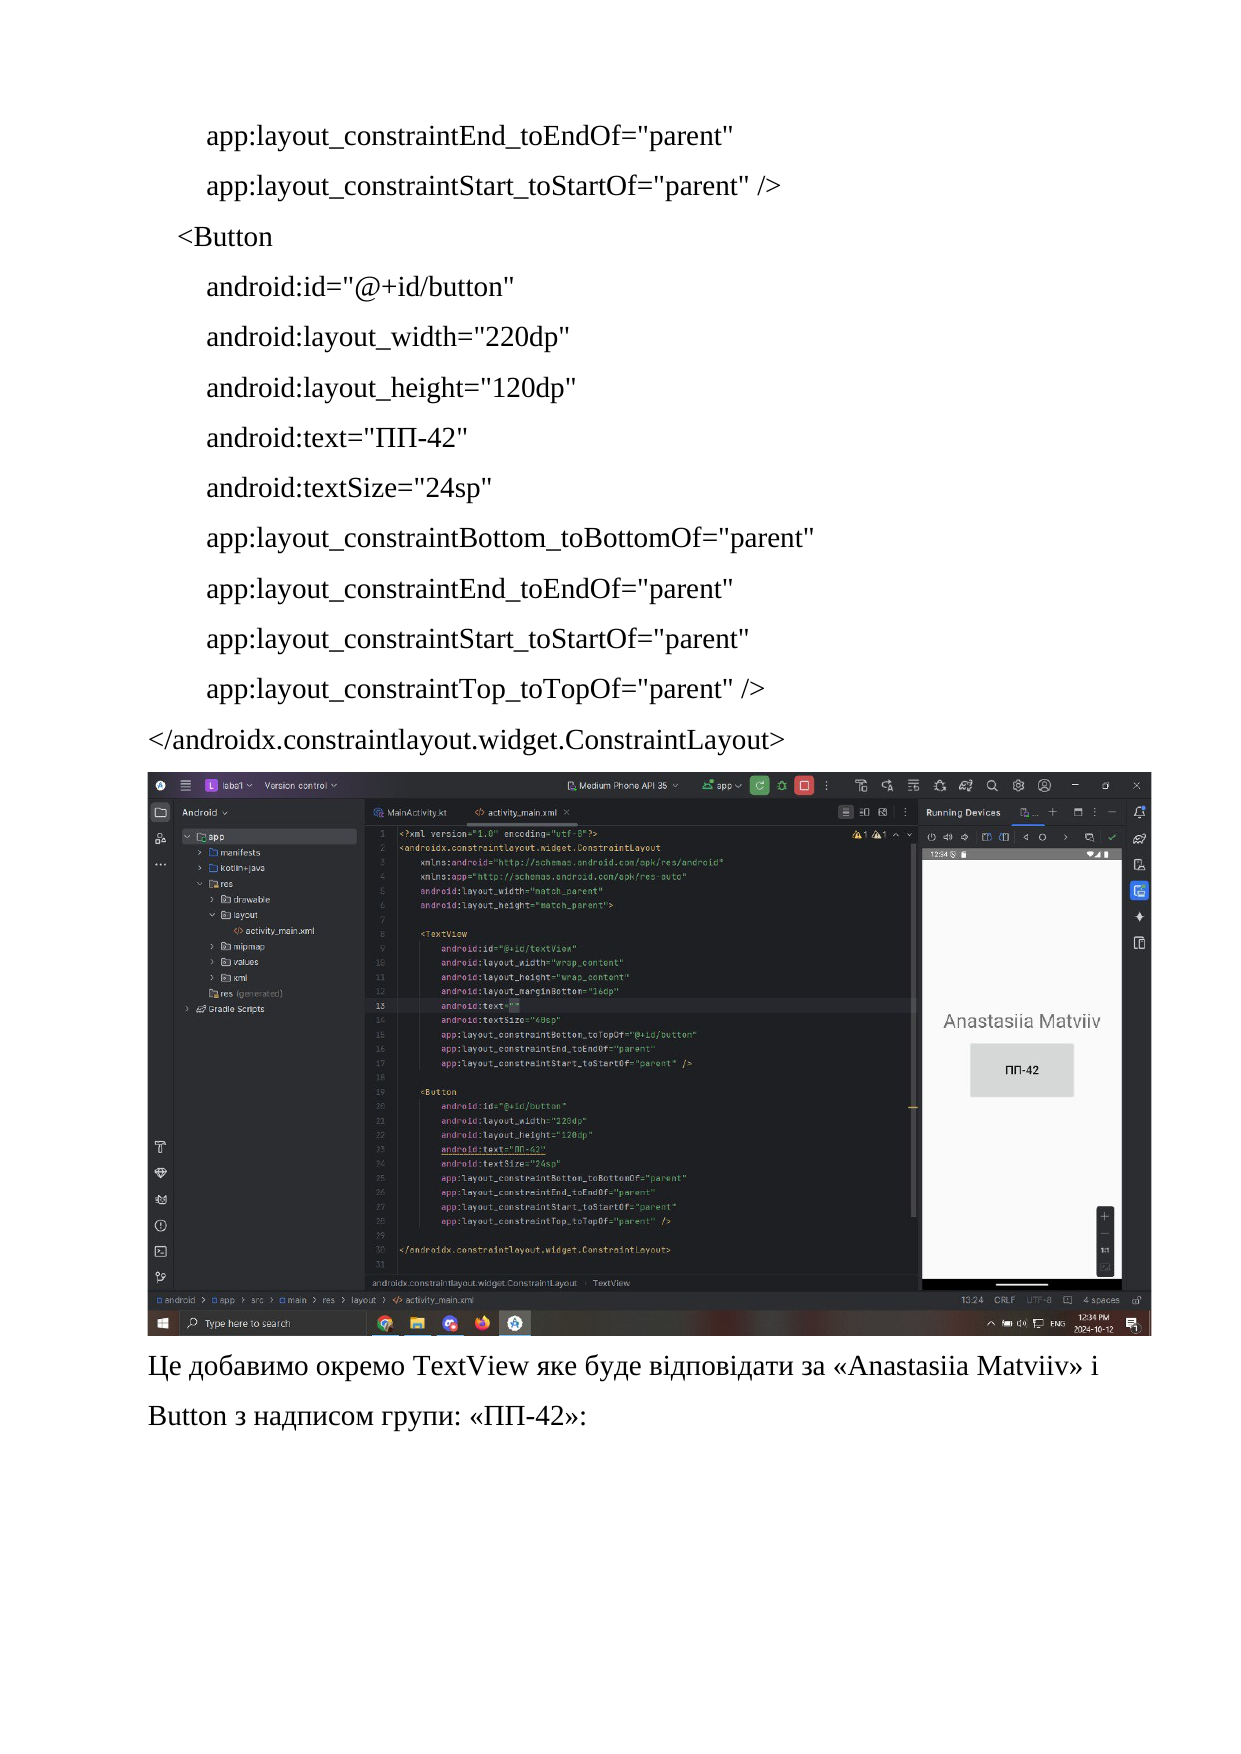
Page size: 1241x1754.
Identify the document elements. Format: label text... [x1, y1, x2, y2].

text app:layout_constraintStart_toStartOf="parent" /> [148, 168, 1152, 202]
text android:layout_width="220dp" [148, 319, 1152, 353]
text app:layout_constraintTop_toTopOf="parent" /> [148, 672, 1152, 705]
text android:text="ПП-42" [148, 420, 1152, 453]
text app:layout_constraintEnd_toEndOf="parent" [148, 571, 1152, 604]
text Button з надписом групи: «ПП-42»: [148, 1398, 1152, 1432]
text app:layout_constraintBottom_toBottomOf="parent" [148, 521, 1152, 554]
text Це добавимо окремо TextView яке буде відповідати за «Anastasiia Matviiv» і [148, 1348, 1152, 1381]
text <Button [148, 219, 1152, 252]
text app:layout_constraintStart_toStartOf="parent" [148, 621, 1152, 655]
text android:id="@+id/button" [148, 269, 1152, 303]
text </androidx.constraintlayout.widget.ConstraintLayout> [148, 722, 1152, 755]
text android:layout_height="120dp" [148, 370, 1152, 403]
text app:layout_constraintEnd_toEndOf="parent" [148, 118, 1152, 152]
text android:textSize="24sp" [148, 470, 1152, 504]
picture [147, 772, 1152, 1336]
